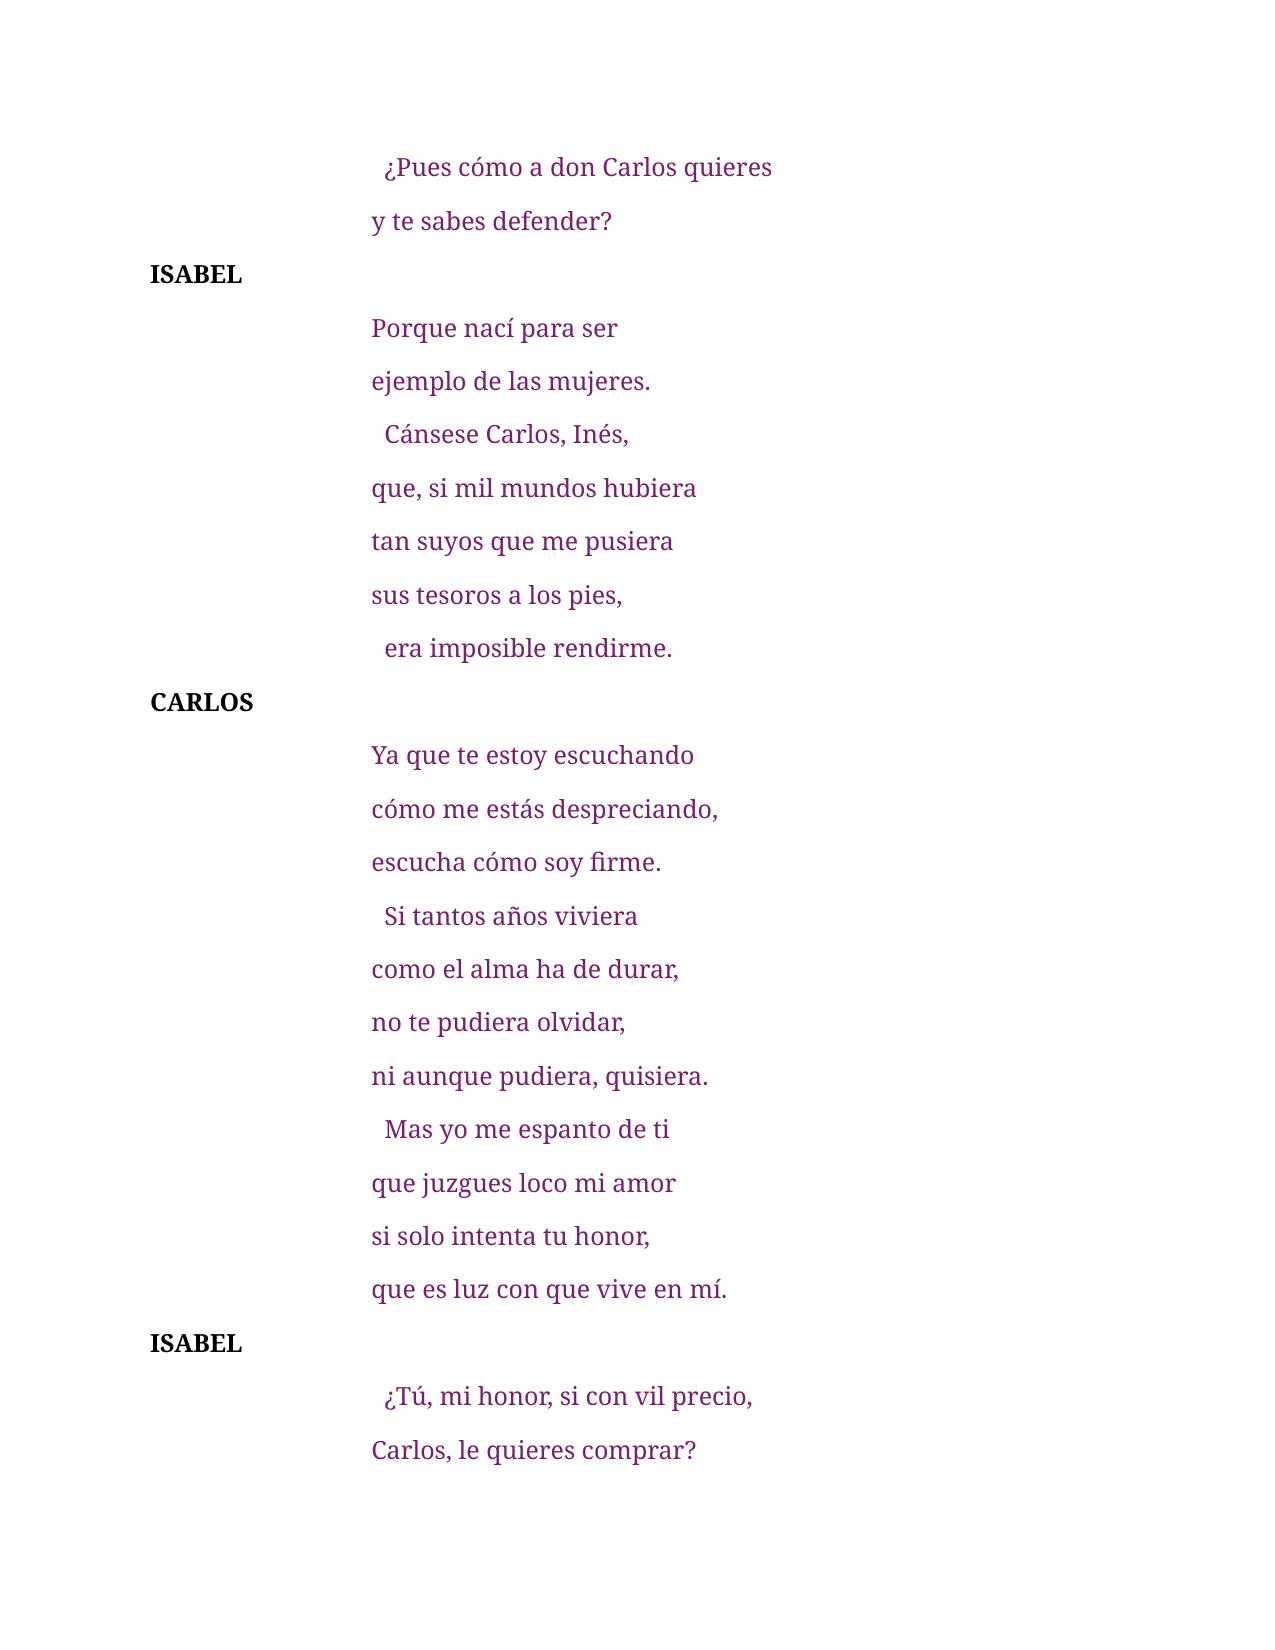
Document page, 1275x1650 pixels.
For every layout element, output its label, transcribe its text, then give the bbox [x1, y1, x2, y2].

text Cánsese Carlos, Inés, [150, 417, 1125, 451]
text como el alma ha de durar, [150, 952, 1125, 986]
text isabel [150, 1326, 1125, 1360]
text que, si mil mundos hubiera [150, 471, 1125, 505]
text sus tesoros a los pies, [150, 577, 1125, 612]
text no te pudiera olvidar, [150, 1005, 1125, 1039]
text tan suyos que me pusiera [150, 524, 1125, 558]
text si solo intenta tu honor, [150, 1219, 1125, 1253]
text ejemplo de las mujeres. [150, 364, 1125, 398]
text Carlos, le quieres comprar? [150, 1432, 1125, 1467]
text isabel [150, 257, 1125, 291]
text que es luz con que vive en mí. [150, 1272, 1125, 1306]
text Mas yo me espanto de ti [150, 1112, 1125, 1146]
text escucha cómo soy firme. [150, 845, 1125, 879]
text cómo me estás despreciando, [150, 791, 1125, 825]
text ¿Pues cómo a don Carlos quieres [150, 150, 1125, 184]
text Porque nací para ser [150, 310, 1125, 344]
text y te sabes defender? [150, 203, 1125, 237]
text ¿Tú, mi honor, si con vil precio, [150, 1379, 1125, 1413]
text Ya que te estoy escuchando [150, 738, 1125, 772]
text era imposible rendirme. [150, 631, 1125, 665]
text ni aunque pudiera, quisiera. [150, 1058, 1125, 1092]
text carlos [150, 684, 1125, 718]
text Si tantos años viviera [150, 898, 1125, 932]
text que juzgues loco mi amor [150, 1165, 1125, 1199]
